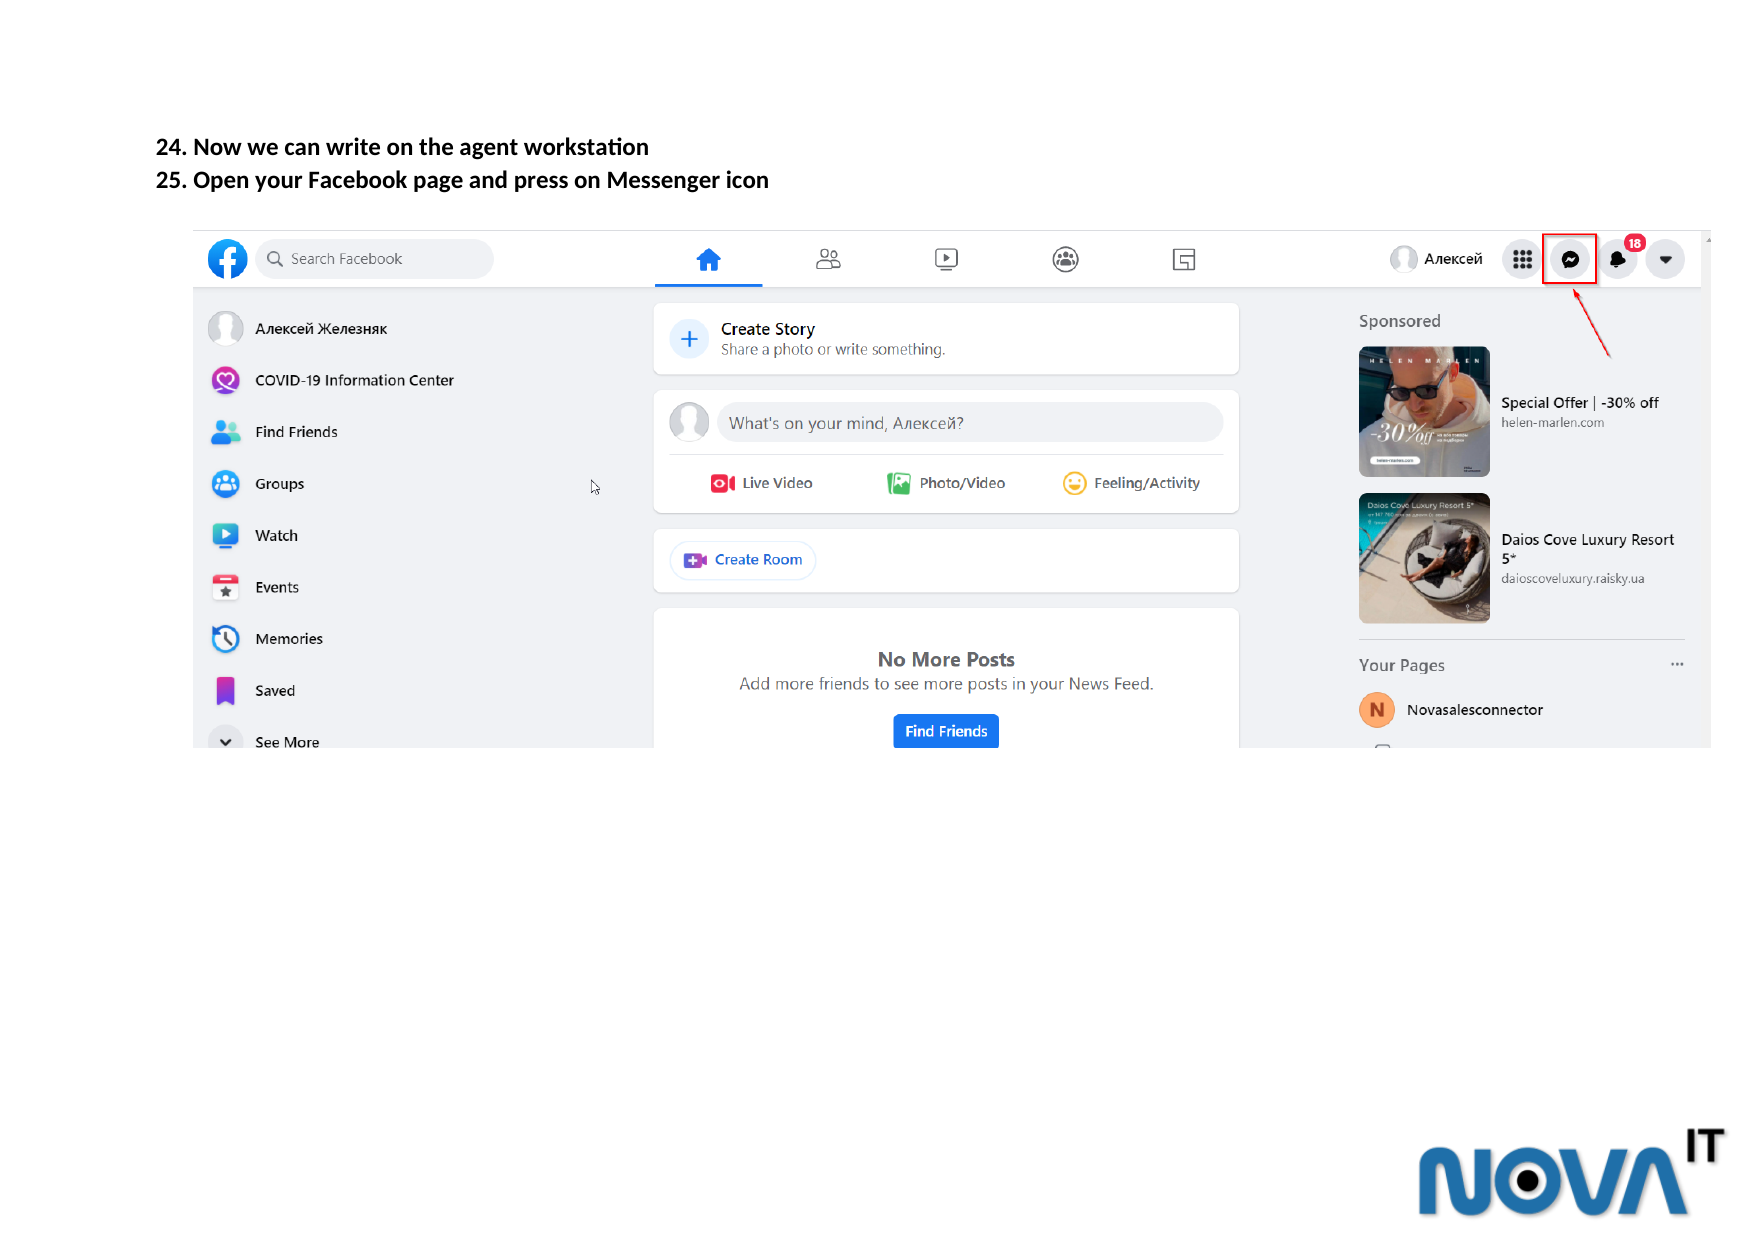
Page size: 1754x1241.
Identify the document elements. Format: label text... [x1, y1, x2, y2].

picture [193, 230, 1711, 748]
picture [1410, 1104, 1733, 1241]
list Now we can write on the agent workstation [156, 131, 1636, 162]
list Open your Facebook page and press on Messenger icon [156, 164, 1636, 195]
